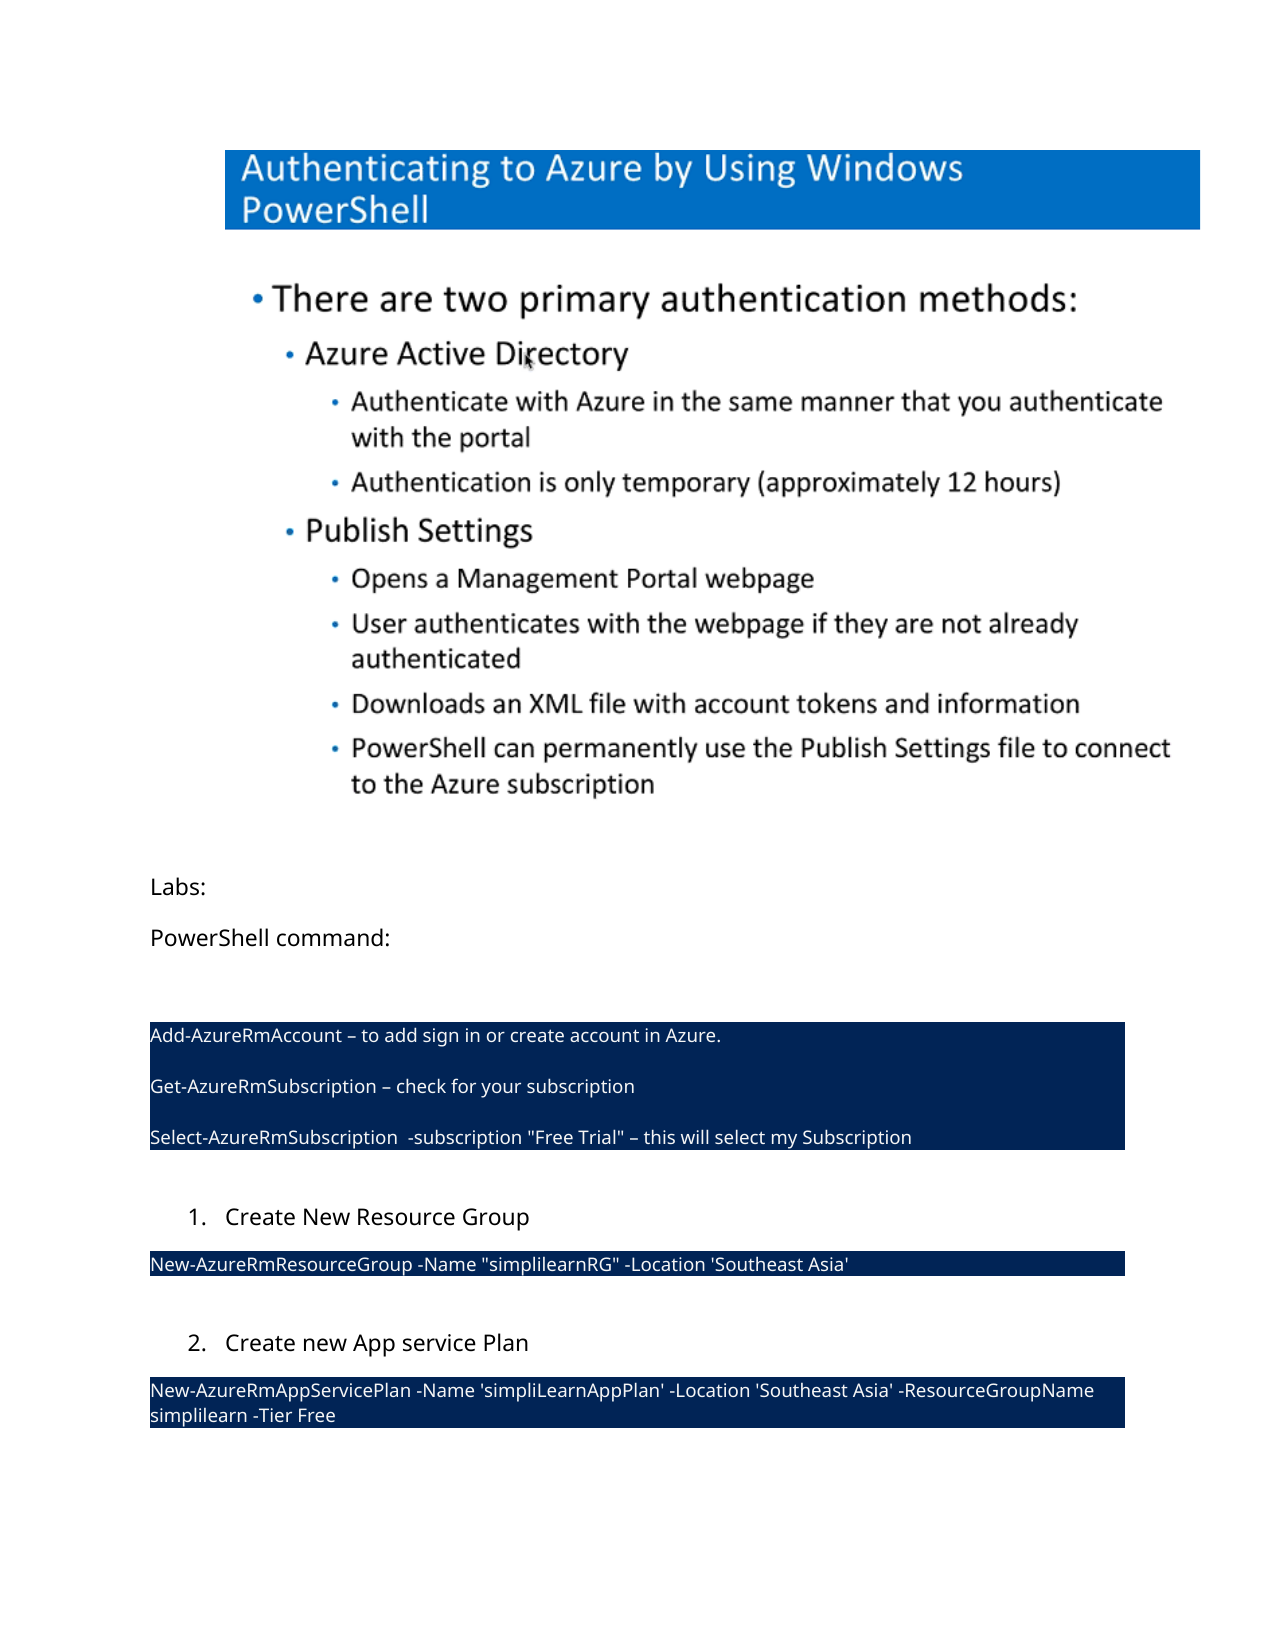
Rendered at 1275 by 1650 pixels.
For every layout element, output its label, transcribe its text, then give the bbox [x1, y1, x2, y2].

text PowerShell command: [150, 922, 1125, 953]
list Create New Resource Group [187, 1201, 1125, 1232]
text New-AzureRmAppServicePlan -Name 'simpliLearnAppPlan' -Location 'Southeast Asia' -ResourceGroupName simplilearn -Tier Free [150, 1377, 1125, 1428]
list Create new App service Plan [187, 1327, 1125, 1358]
text New-AzureRmResourceGroup -Name "simplilearnRG" -Location 'Southeast Asia' [150, 1251, 1125, 1276]
picture [225, 150, 1200, 853]
text Labs: [150, 871, 1125, 902]
text Get-AzureRmSubscription – check for your subscription [150, 1073, 1125, 1099]
text Add-AzureRmAccount – to add sign in or create account in Azure. [150, 1022, 1125, 1048]
text Select-AzureRmSubscription -subscription "Free Trial" – this will select my Subscription [150, 1124, 1125, 1150]
